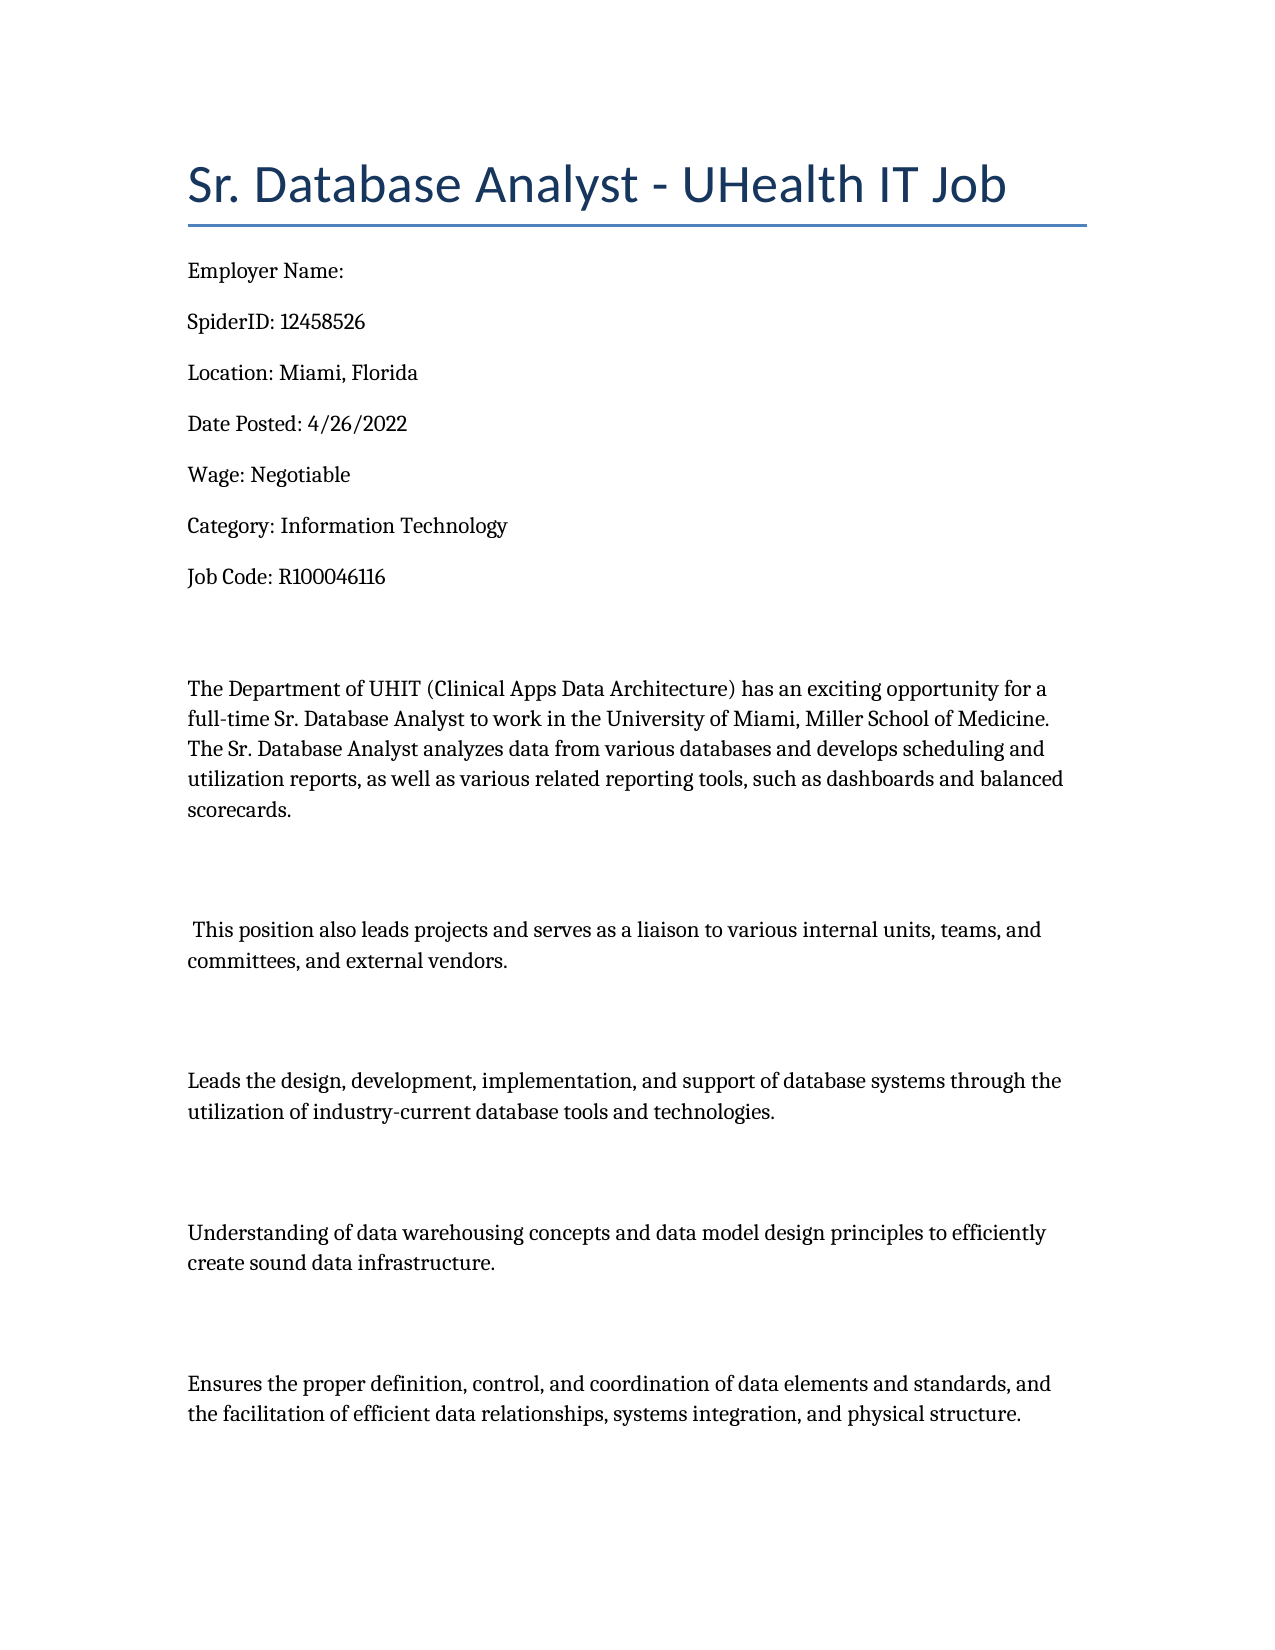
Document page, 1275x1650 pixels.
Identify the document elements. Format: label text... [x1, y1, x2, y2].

text Wage: Negotiable [187, 462, 1087, 488]
text Date Posted: 4/26/2022 [187, 411, 1087, 437]
text Employer Name: [187, 258, 1087, 284]
text SpiderID: 12458526 [187, 309, 1087, 335]
title Sr. Database Analyst - UHealth IT Job [187, 150, 1087, 227]
text Location: Miami, Florida [187, 360, 1087, 386]
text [187, 615, 1087, 1487]
text Category: Information Technology [187, 513, 1087, 539]
text Job Code: R100046116 [187, 564, 1087, 590]
